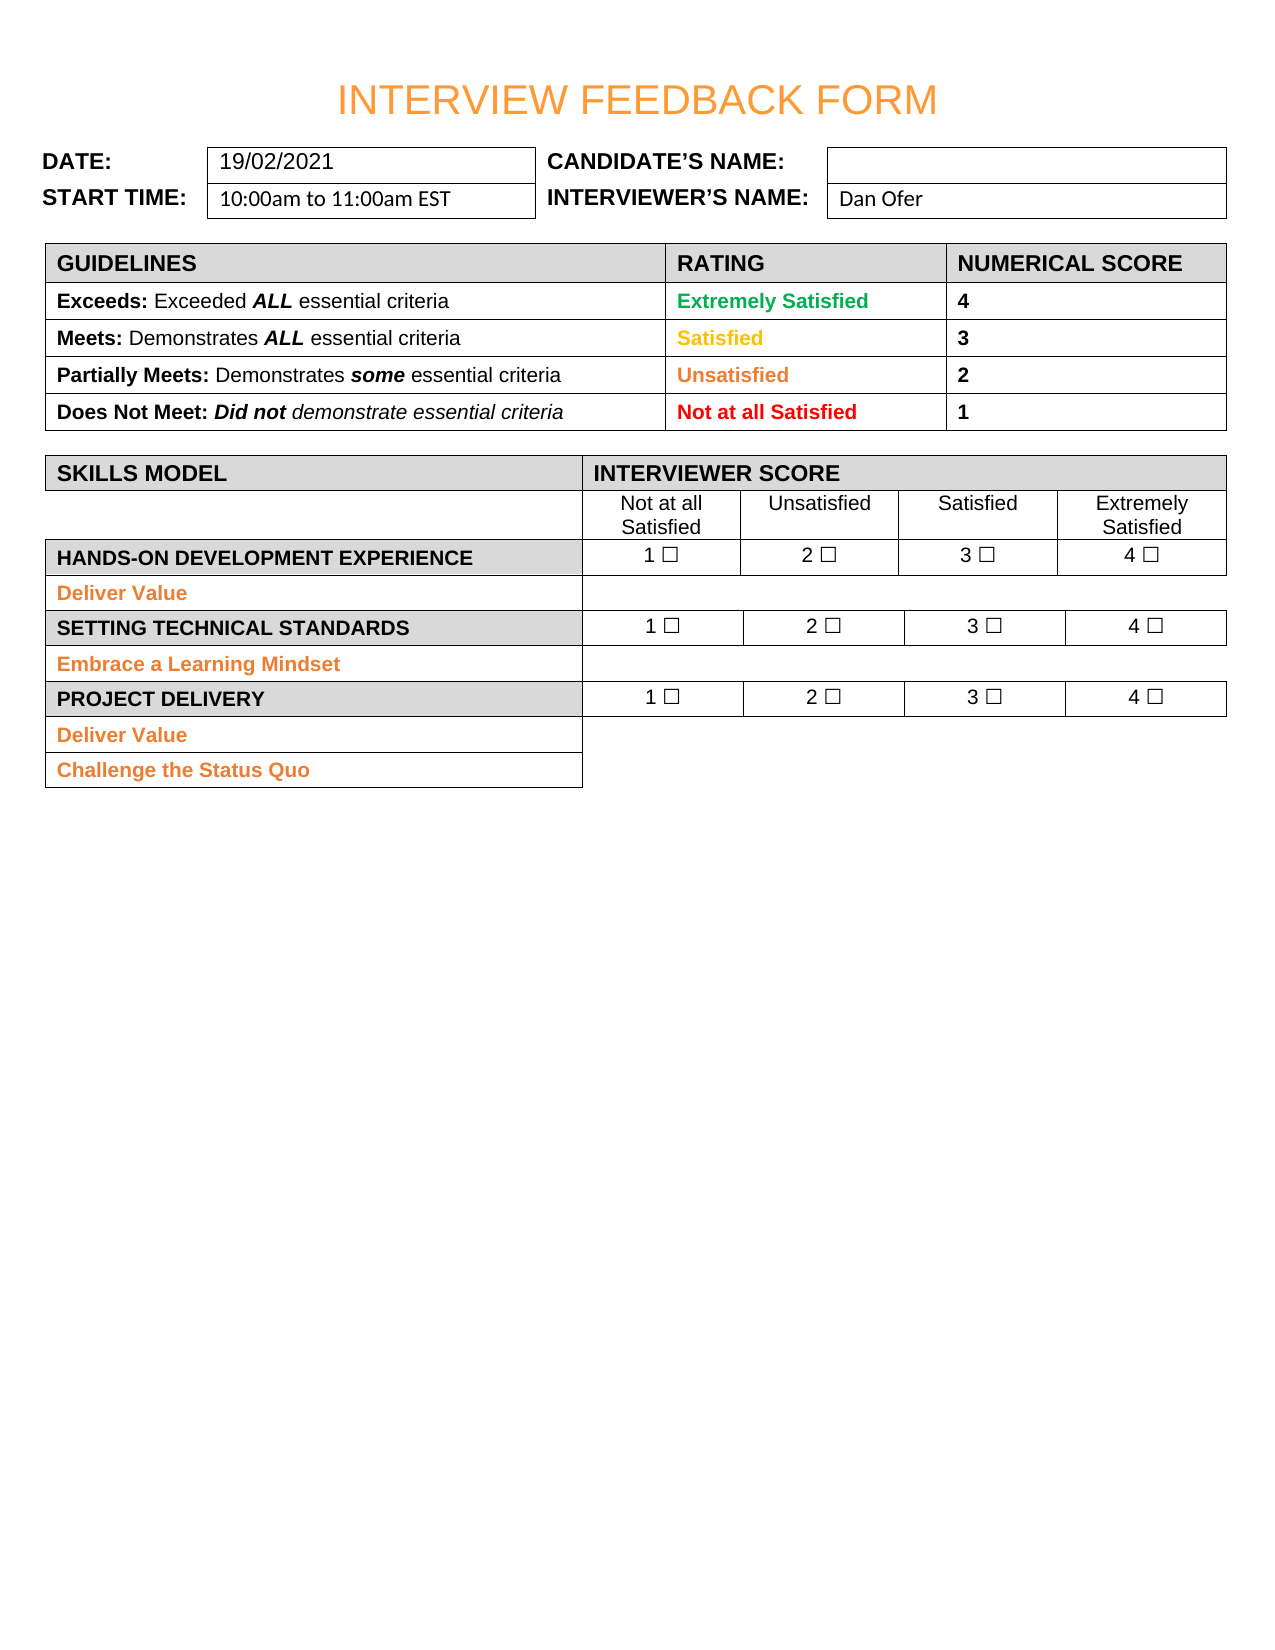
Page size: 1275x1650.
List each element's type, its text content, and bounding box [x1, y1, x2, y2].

text INTERVIEW FEEDBACK FORM [75, 75, 1200, 123]
table_cell 1 [947, 394, 1226, 430]
table_cell Deliver Value [46, 717, 582, 752]
table_cell SETTING TECHNICAL STANDARDS [46, 611, 582, 645]
table_cell Challenge the Status Quo [46, 753, 582, 787]
table_cell 1 [583, 682, 743, 716]
table_cell Unsatisfied [666, 357, 946, 393]
table_cell 2 [744, 682, 904, 716]
table_cell PROJECT DELIVERY [46, 682, 582, 716]
table_cell 4 [947, 283, 1226, 319]
table_cell 3 [905, 682, 1065, 716]
table_cell 2 [741, 540, 898, 574]
table_cell 4 [1066, 611, 1226, 645]
table_cell 2 [744, 611, 904, 645]
table_cell Extremely Satisfied [1058, 491, 1226, 539]
table_cell 1 [583, 540, 740, 574]
table_cell Satisfied [899, 491, 1057, 539]
table_cell 1 [583, 611, 743, 645]
table_cell Extremely Satisfied [666, 283, 946, 319]
table_cell Exceeds: Exceeded ALL essential criteria [46, 283, 665, 319]
table_header RATING [666, 244, 946, 282]
table_cell 3 [905, 611, 1065, 645]
table_cell Not at all Satisfied [666, 394, 946, 430]
table_header DATE: [31, 147, 207, 183]
table_cell 4 [1058, 540, 1226, 574]
table_cell Not at all Satisfied [583, 491, 740, 539]
table_cell HANDS-ON DEVELOPMENT EXPERIENCE [46, 540, 582, 574]
table_cell 4 [1066, 682, 1226, 716]
table_cell Meets: Demonstrates ALL essential criteria [46, 320, 665, 356]
table_cell Embrace a Learning Mindset [46, 646, 582, 681]
table_header SKILLS MODEL [46, 456, 582, 490]
table_cell Satisfied [666, 320, 946, 356]
table_cell 2 [947, 357, 1226, 393]
table_header GUIDELINES [46, 244, 665, 282]
table_cell START TIME: [31, 183, 207, 218]
table_header INTERVIEWER SCORE [583, 456, 1226, 490]
table_cell 3 [947, 320, 1226, 356]
table_cell Does Not Meet: Did not demonstrate essential criteria [46, 394, 665, 430]
table_cell Deliver Value [46, 576, 582, 610]
table_header NUMERICAL SCORE [947, 244, 1226, 282]
table_cell INTERVIEWER’S NAME: [536, 183, 827, 218]
table_cell [45, 491, 582, 539]
table_cell Unsatisfied [741, 491, 898, 539]
table_cell 3 [899, 540, 1057, 574]
table_header CANDIDATE’S NAME: [536, 147, 827, 183]
table_cell Partially Meets: Demonstrates some essential criteria [46, 357, 665, 393]
